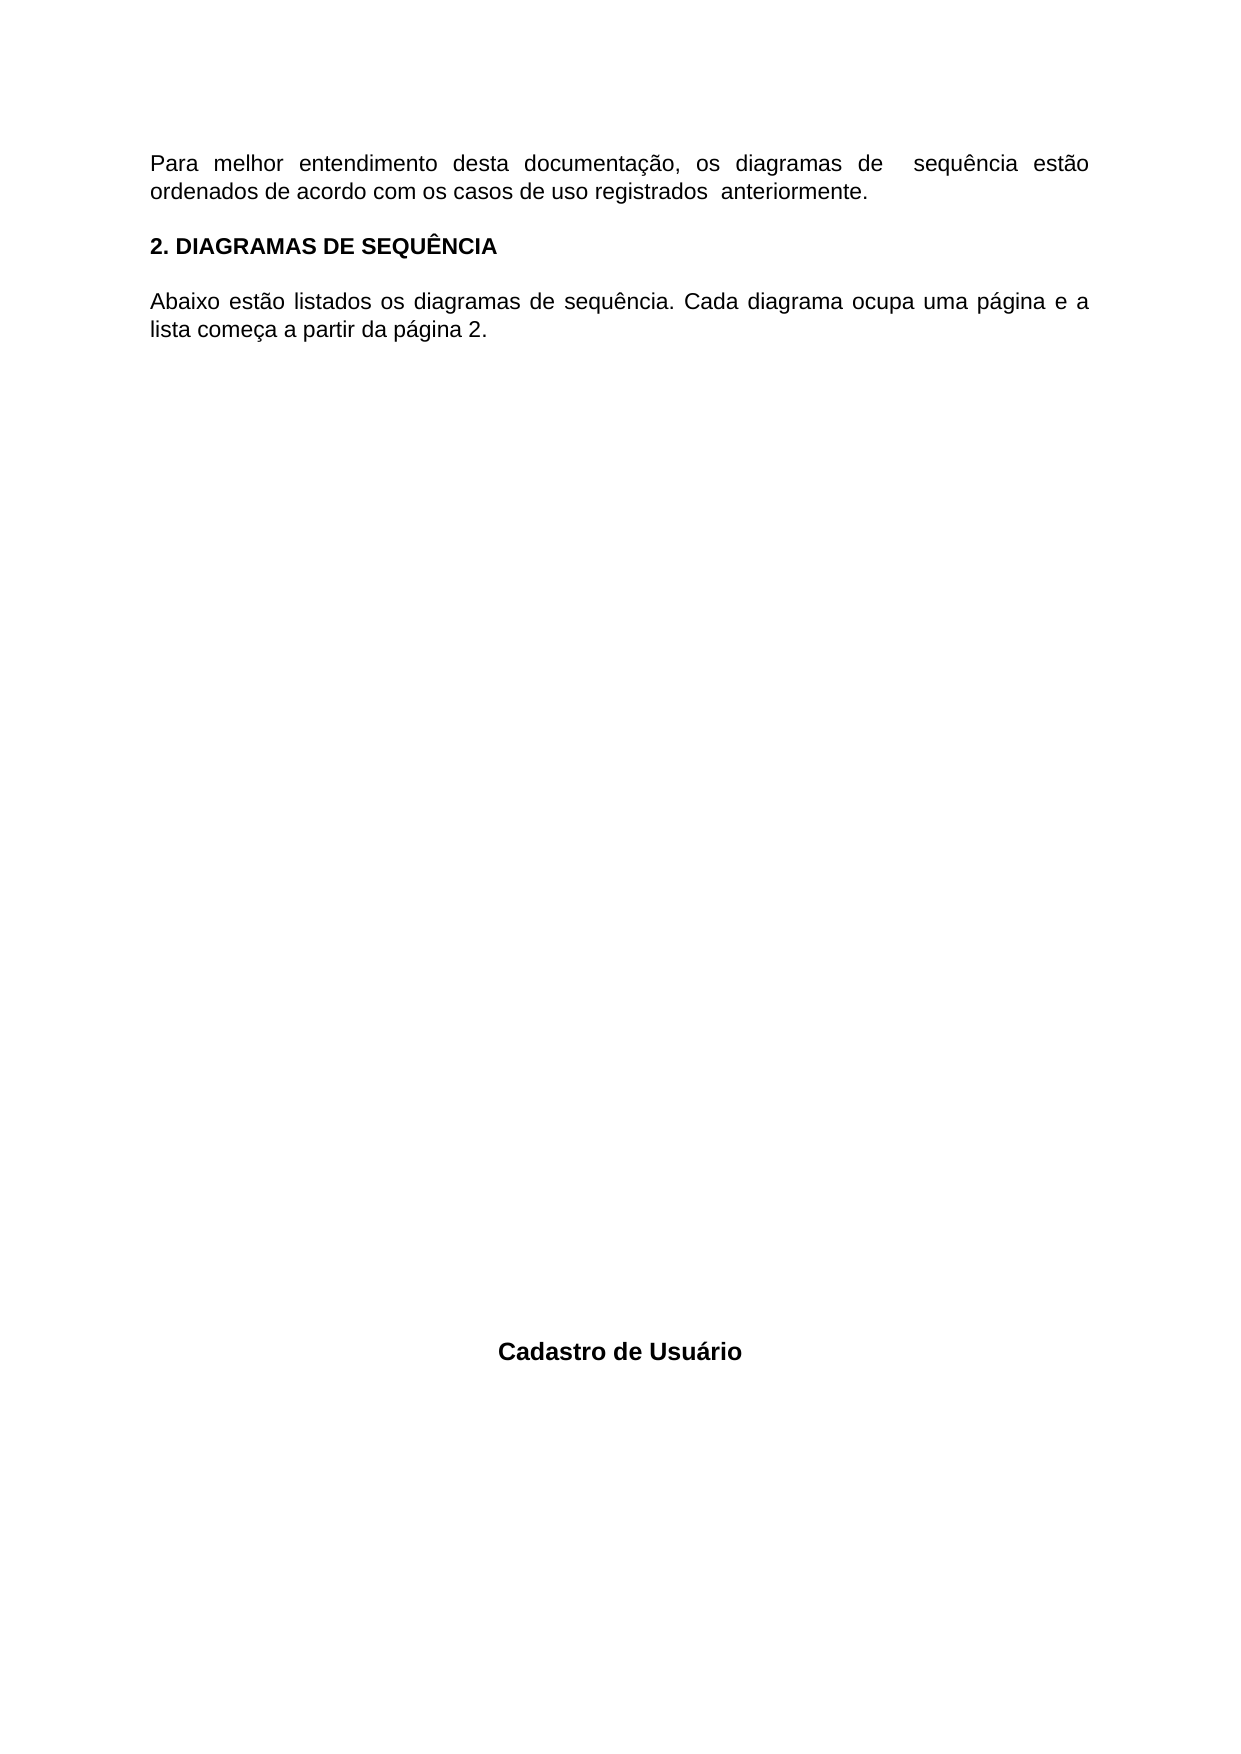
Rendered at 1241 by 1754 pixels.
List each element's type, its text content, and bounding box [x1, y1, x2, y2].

text 2. DIAGRAMAS DE SEQUÊNCIA [150, 233, 1090, 259]
text Para melhor entendimento desta documentação, os diagramas de sequência estão ordenados de acordo com os casos de uso registrados anteriormente. [150, 150, 1090, 204]
text Abaixo estão listados os diagramas de sequência. Cada diagrama ocupa uma página e a lista começa a partir da página 2. [150, 288, 1090, 342]
text Cadastro de Usuário [150, 1337, 1090, 1366]
